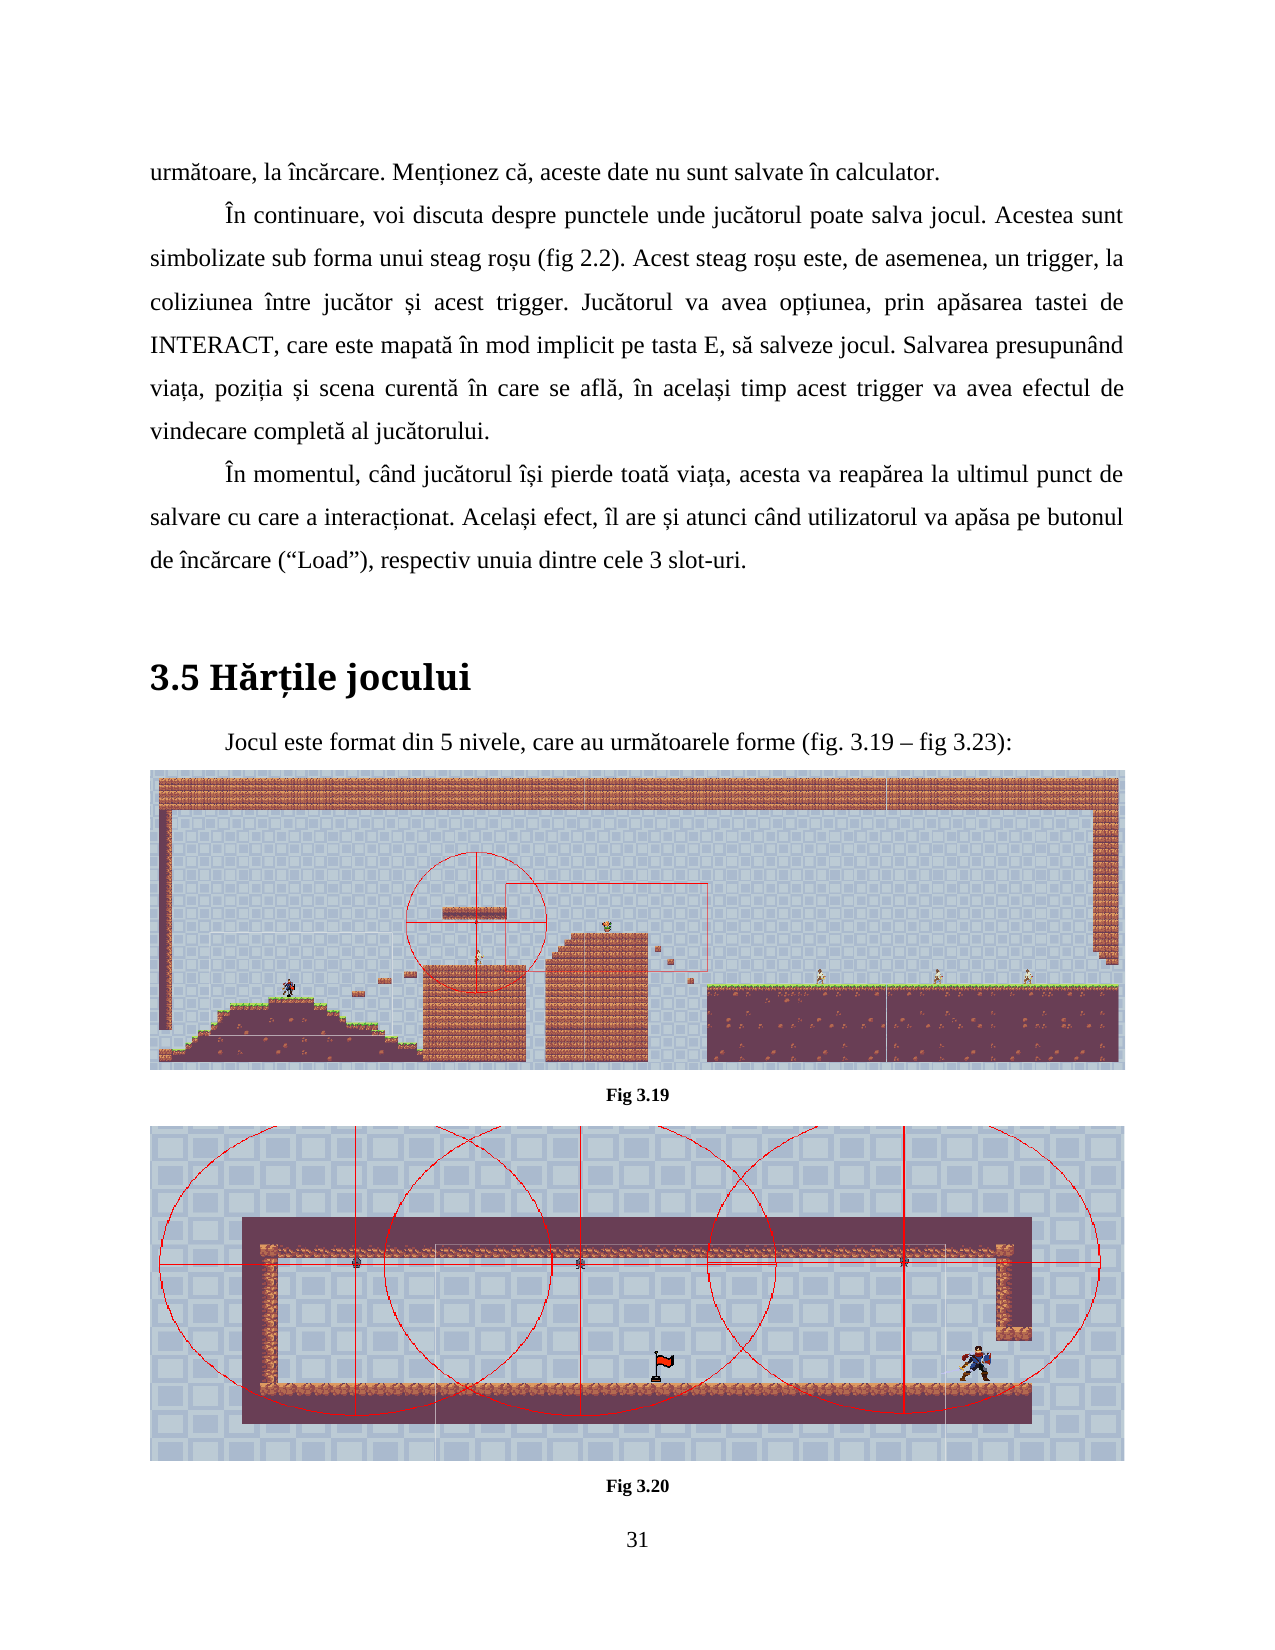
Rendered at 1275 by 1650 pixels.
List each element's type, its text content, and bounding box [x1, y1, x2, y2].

text Fig 3.20 [150, 1475, 1125, 1496]
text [150, 157, 1125, 186]
text Jocul este format din 5 nivele, care au următoarele forme (fig. 3.19 – fig 3.23): [150, 727, 1125, 756]
subtitle 3.5 Hărțile jocului [150, 652, 1125, 701]
text În momentul, când jucătorul își pierde toată viața, acesta va reapărea la ultimul punct de salvare cu care a interacționat. Același efect, îl are și atunci când utilizatorul va apăsa pe butonul de încărcare (“Load”), respectiv unuia dintre cele 3 slot-uri. [150, 459, 1125, 574]
picture [150, 770, 1125, 1070]
picture [150, 1126, 1125, 1461]
text Fig 3.19 [150, 1084, 1125, 1106]
